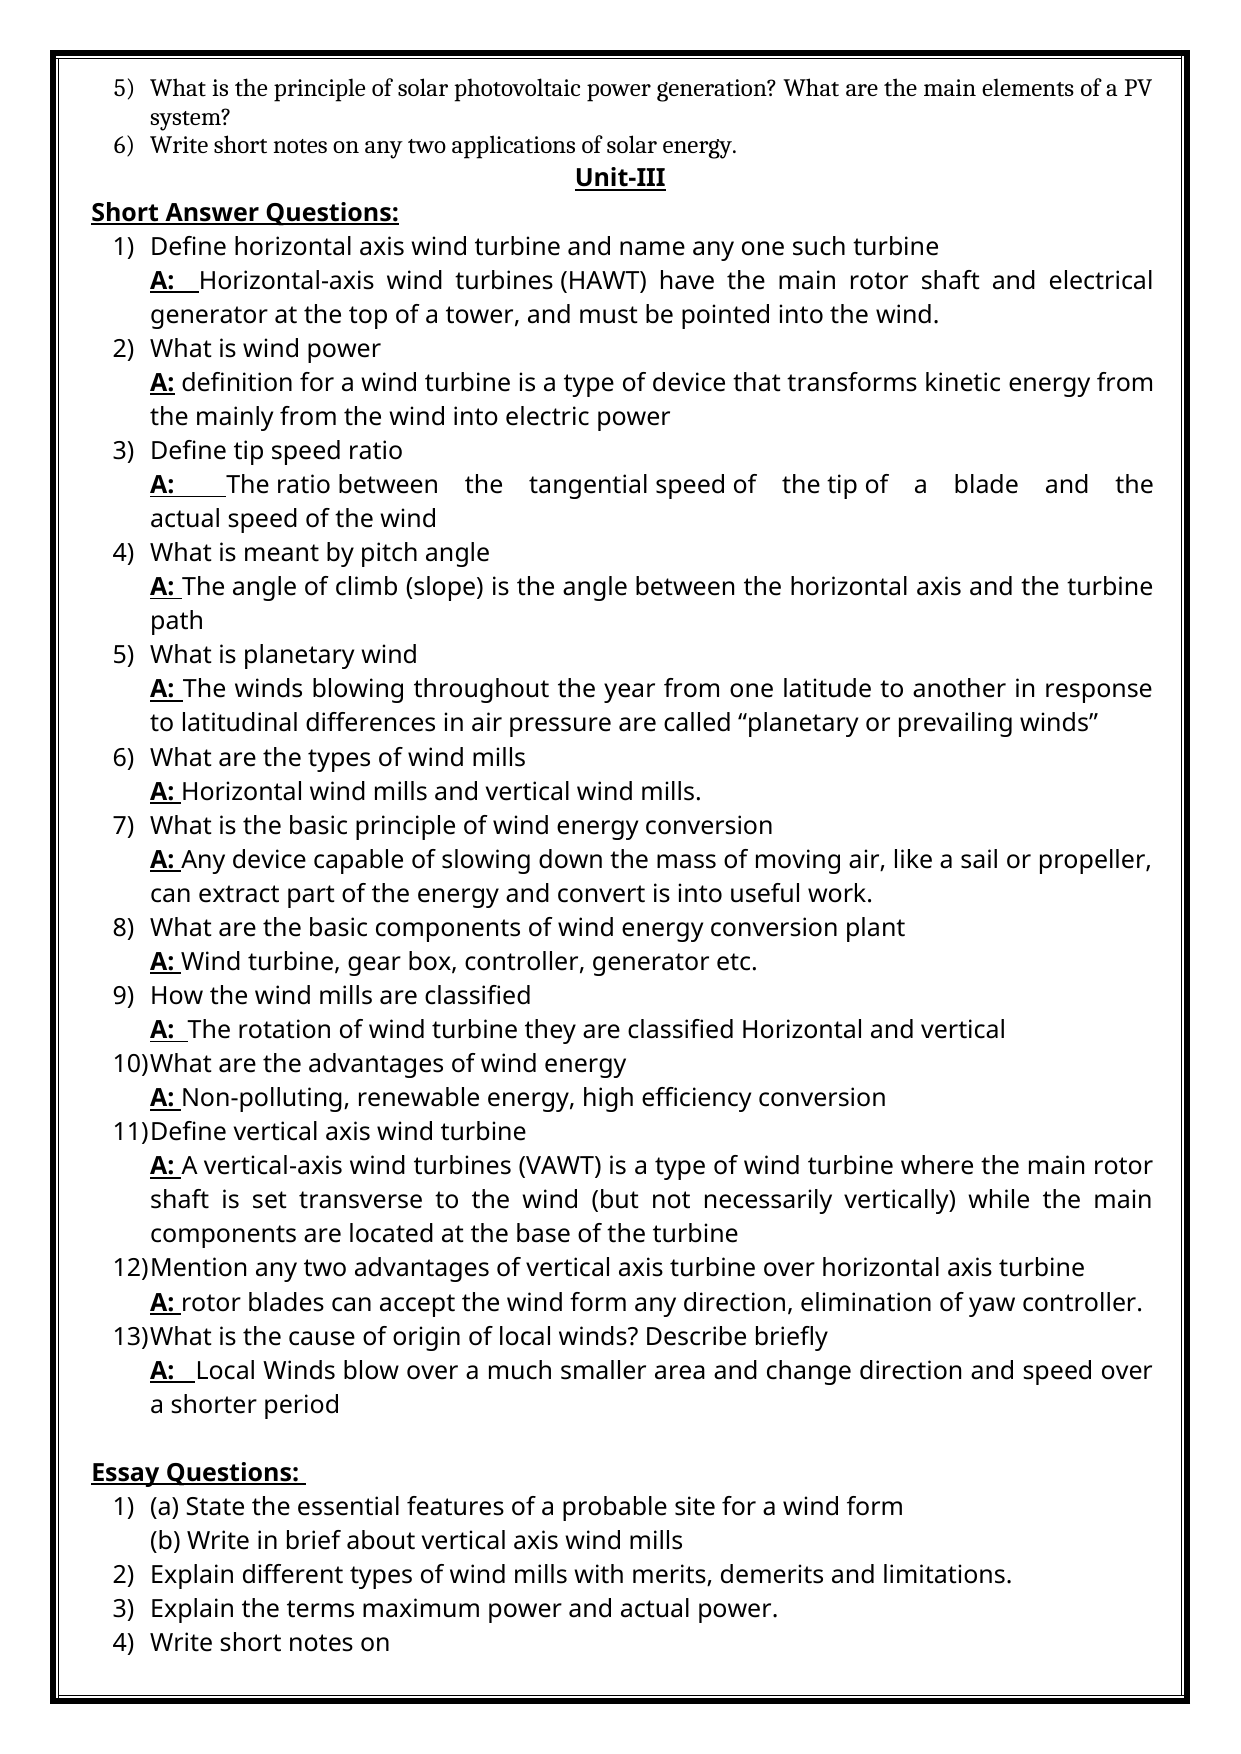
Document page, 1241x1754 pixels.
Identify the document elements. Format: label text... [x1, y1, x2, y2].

text A: definition for a wind turbine is a type of device that transforms kinetic energy from the mainly from the wind into electric power [150, 364, 1154, 433]
text A: The angle of climb (slope) is the angle between the horizontal axis and the turbine path [150, 569, 1154, 637]
text A: Local Winds blow over a much smaller area and change direction and speed over a shorter period [150, 1352, 1154, 1420]
list What are the basic components of wind energy conversion plant [112, 909, 1154, 943]
list Define vertical axis wind turbine [112, 1114, 1154, 1148]
list What is planetary wind [112, 637, 1154, 671]
text A: Horizontal-axis wind turbines (HAWT) have the main rotor shaft and electrical generator at the top of a tower, and must be pointed into the wind. [150, 262, 1154, 330]
list Define tip speed ratio [112, 433, 1154, 467]
text Short Answer Questions: [91, 194, 1090, 228]
text Essay Questions: [91, 1454, 1090, 1488]
list Mention any two advantages of vertical axis turbine over horizontal axis turbine [112, 1250, 1154, 1284]
text A: Non-polluting, renewable energy, high efficiency conversion [150, 1080, 1154, 1114]
text A: The ratio between the tangential speed of the tip of a blade and the actual speed of the wind [150, 467, 1154, 535]
text A: Horizontal wind mills and vertical wind mills. [150, 773, 1154, 807]
list How the wind mills are classified [112, 978, 1154, 1012]
list Write short notes on [112, 1625, 1154, 1659]
list What is wind power [112, 330, 1154, 364]
list What are the advantages of wind energy [112, 1046, 1154, 1080]
list Explain different types of wind mills with merits, demerits and limitations. [112, 1557, 1154, 1591]
list Define horizontal axis wind turbine and name any one such turbine [112, 228, 1154, 262]
text A: rotor blades can accept the wind form any direction, elimination of yaw controller. [150, 1284, 1154, 1318]
text A: Wind turbine, gear box, controller, generator etc. [150, 943, 1154, 978]
list (b) Write in brief about vertical axis wind mills [150, 1523, 1154, 1557]
text A: The rotation of wind turbine they are classified Horizontal and vertical [150, 1012, 1154, 1046]
text A: The winds blowing throughout the year from one latitude to another in response to latitudinal differences in air pressure are called “planetary or prevailing winds” [150, 671, 1154, 739]
text A: A vertical-axis wind turbines (VAWT) is a type of wind turbine where the main rotor shaft is set transverse to the wind (but not necessarily vertically) while the main components are located at the base of the turbine [150, 1148, 1154, 1250]
list What is the principle of solar photovoltaic power generation? What are the main elements of a PV system? [114, 74, 1154, 131]
list (a) State the essential features of a probable site for a wind form [112, 1488, 1154, 1523]
list What is meant by pitch angle [112, 535, 1154, 569]
list Explain the terms maximum power and actual power. [112, 1591, 1154, 1625]
list What are the types of wind mills [112, 739, 1154, 773]
list What is the basic principle of wind energy conversion [112, 807, 1154, 841]
list What is the cause of origin of local winds? Describe briefly [112, 1318, 1154, 1352]
text A: Any device capable of slowing down the mass of moving air, like a sail or propeller, can extract part of the energy and convert is into useful work. [150, 841, 1154, 909]
list Write short notes on any two applications of solar energy. [114, 131, 1154, 160]
list Unit-III [150, 160, 1090, 194]
